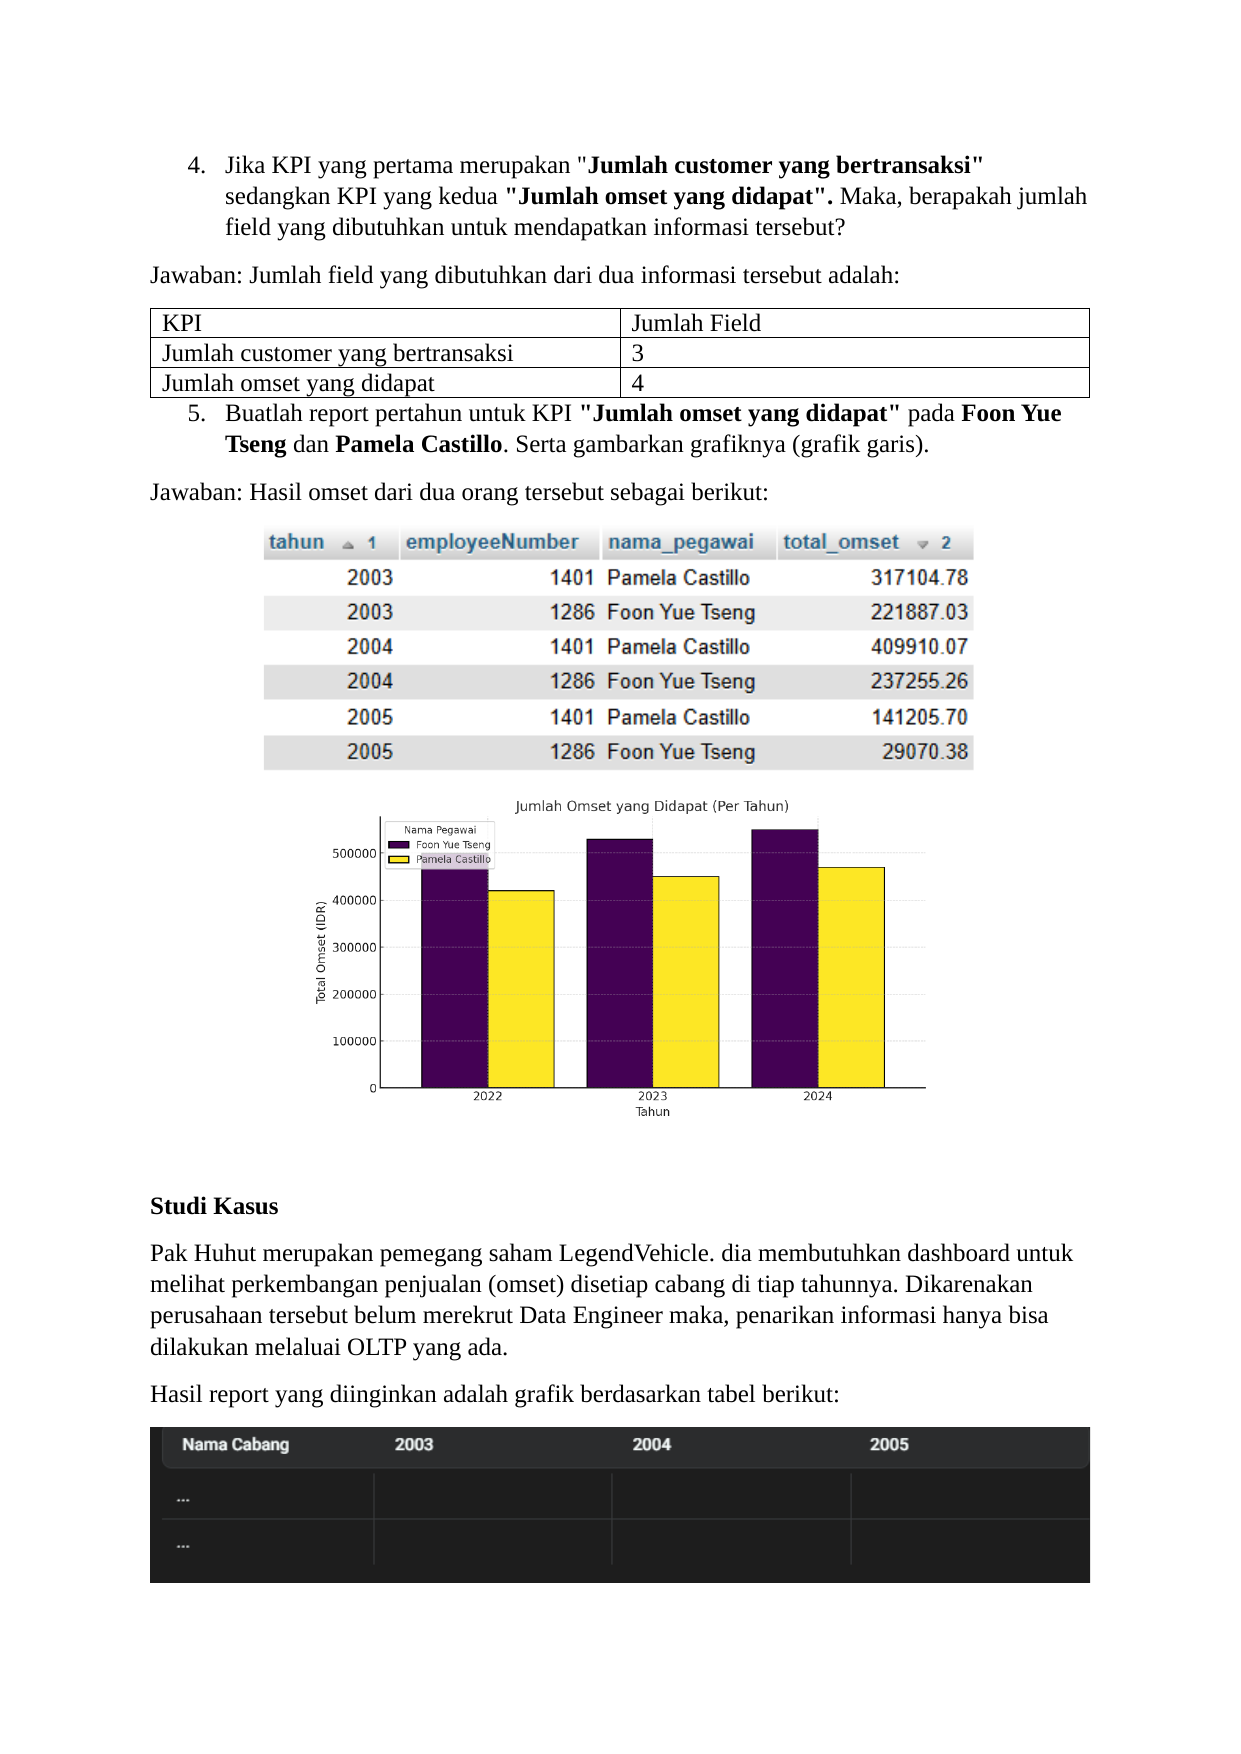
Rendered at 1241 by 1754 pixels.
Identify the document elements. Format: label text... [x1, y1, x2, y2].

table_header Jumlah Field [621, 309, 1089, 337]
table_header KPI [151, 309, 620, 337]
text Jawaban: Jumlah field yang dibutuhkan dari dua informasi tersebut adalah: [150, 260, 1090, 288]
table_cell Jumlah omset yang didapat [151, 368, 620, 397]
text Jawaban: Hasil omset dari dua orang tersebut sebagai berikut: [150, 477, 1090, 505]
table_cell 3 [621, 338, 1089, 367]
picture [263, 524, 977, 775]
list Jika KPI yang pertama merupakan "Jumlah customer yang bertransaksi" sedangkan KPI yang kedua "Jumlah omset yang didapat". Maka, berapakah jumlah field yang dibutuhkan untuk mendapatkan informasi tersebut? [187, 150, 1090, 241]
table_cell 4 [621, 368, 1089, 397]
text Pak Huhut merupakan pemegang saham LegendVehicle. dia membutuhkan dashboard untuk melihat perkembangan penjualan (omset) disetiap cabang di tiap tahunnya. Dikarenakan perusahaan tersebut belum merekrut Data Engineer maka, penarikan informasi hanya bisa dilakukan melaluai OLTP yang ada. [150, 1238, 1090, 1360]
picture [150, 1427, 1091, 1583]
text Studi Kasus [150, 1191, 1090, 1219]
picture [309, 793, 932, 1125]
table_cell Jumlah customer yang bertransaksi [151, 338, 620, 367]
text Hasil report yang diinginkan adalah grafik berdasarkan tabel berikut: [150, 1379, 1090, 1408]
list Buatlah report pertahun untuk KPI "Jumlah omset yang didapat" pada Foon Yue Tseng dan Pamela Castillo. Serta gambarkan grafiknya (grafik garis). [187, 398, 1090, 458]
